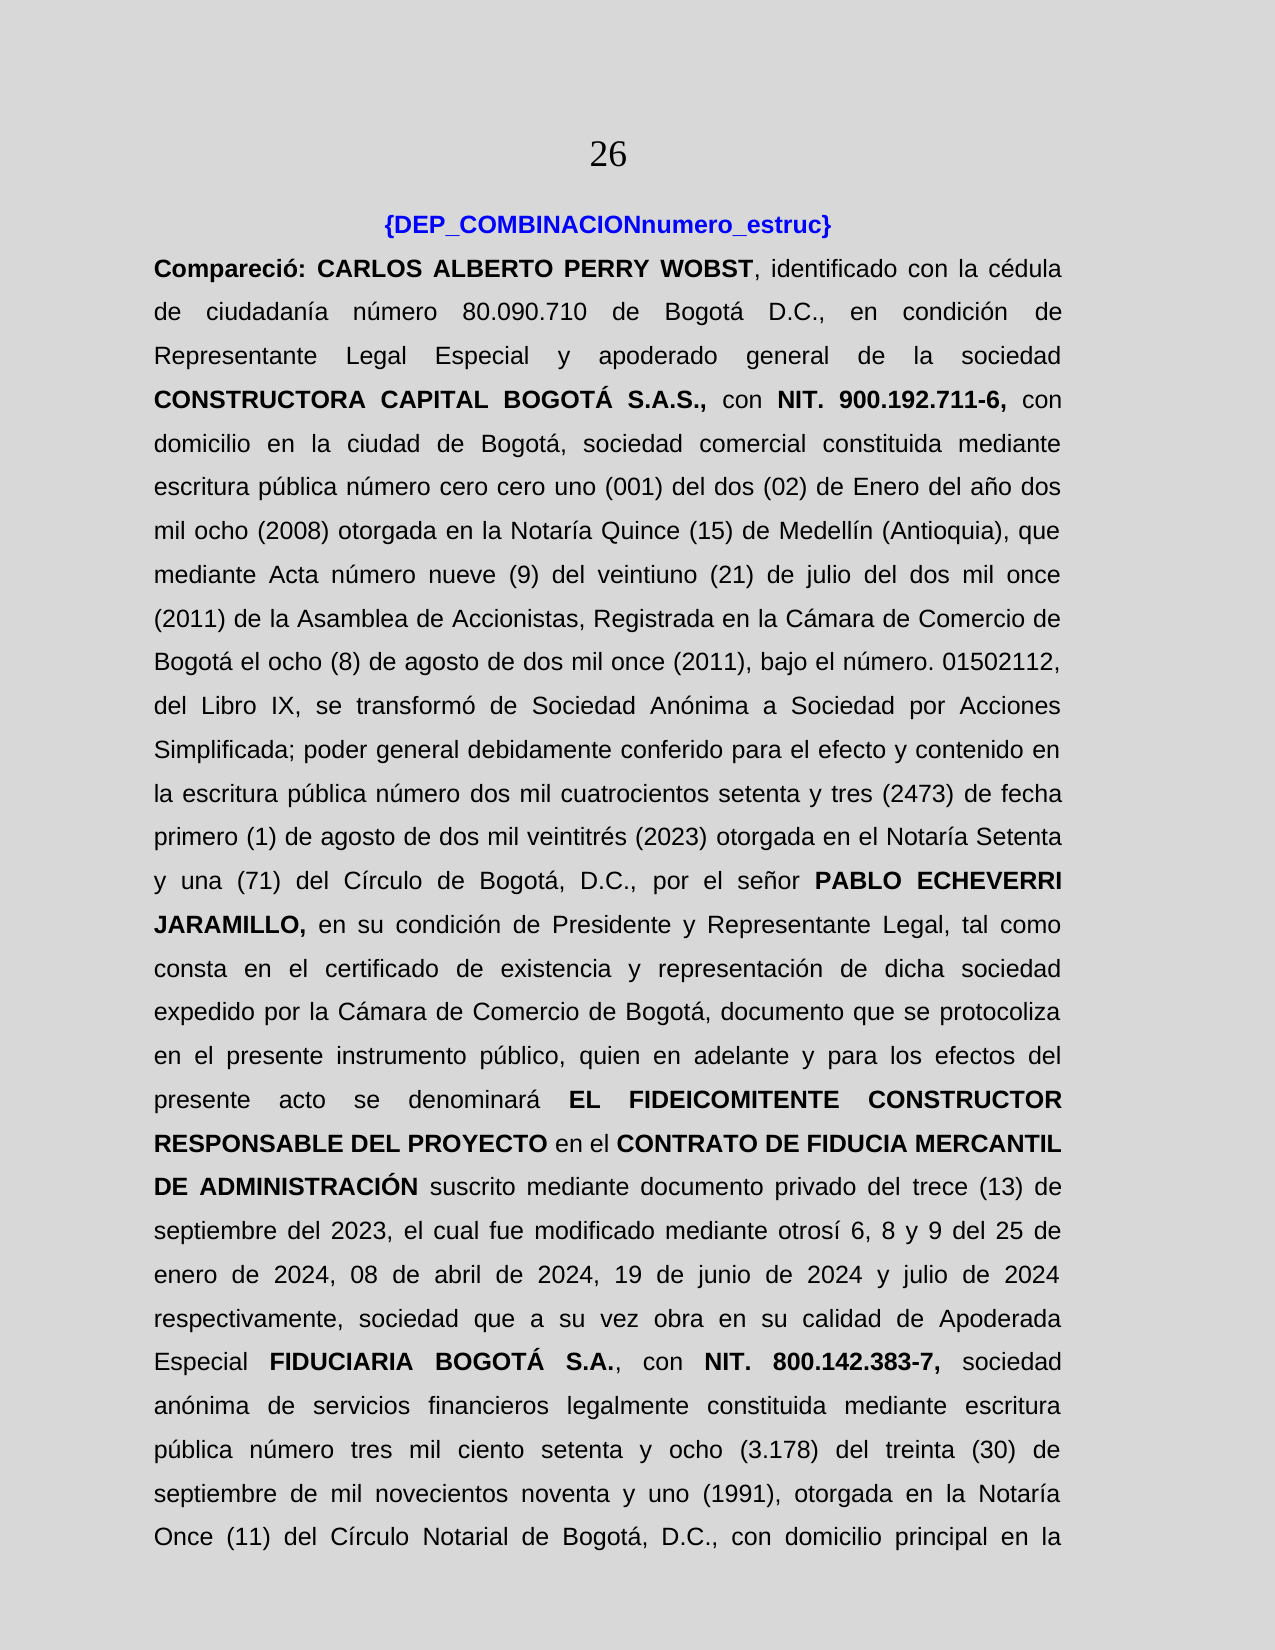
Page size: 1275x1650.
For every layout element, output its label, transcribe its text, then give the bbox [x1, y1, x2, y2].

text ${numero_estruc} / ${PQ_COMBINACIONnumero_estruc}/ ${DEP_COMBINACIONnumero_estruc} [153, 195, 1062, 239]
